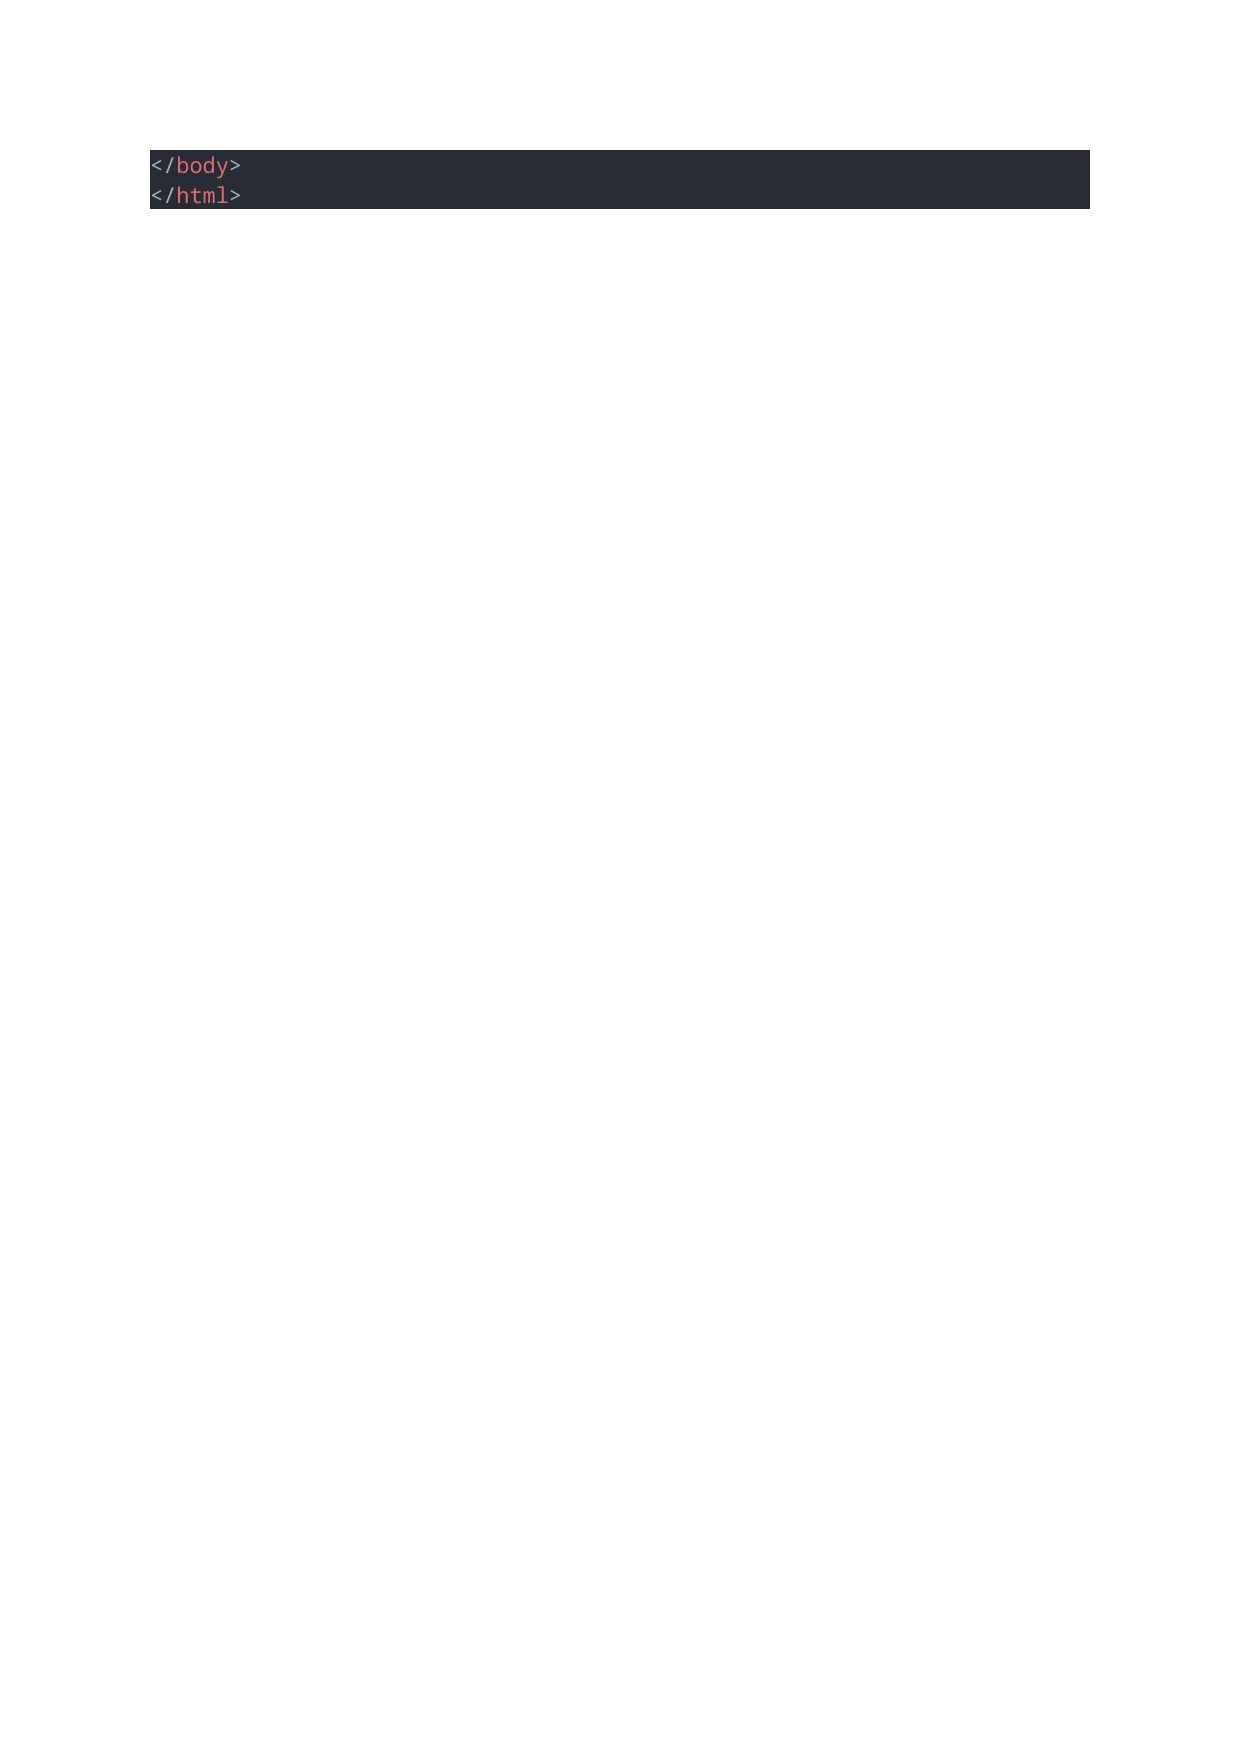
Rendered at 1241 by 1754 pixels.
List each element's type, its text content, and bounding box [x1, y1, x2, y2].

text </body> [150, 150, 1090, 180]
text </html> [150, 180, 1090, 209]
